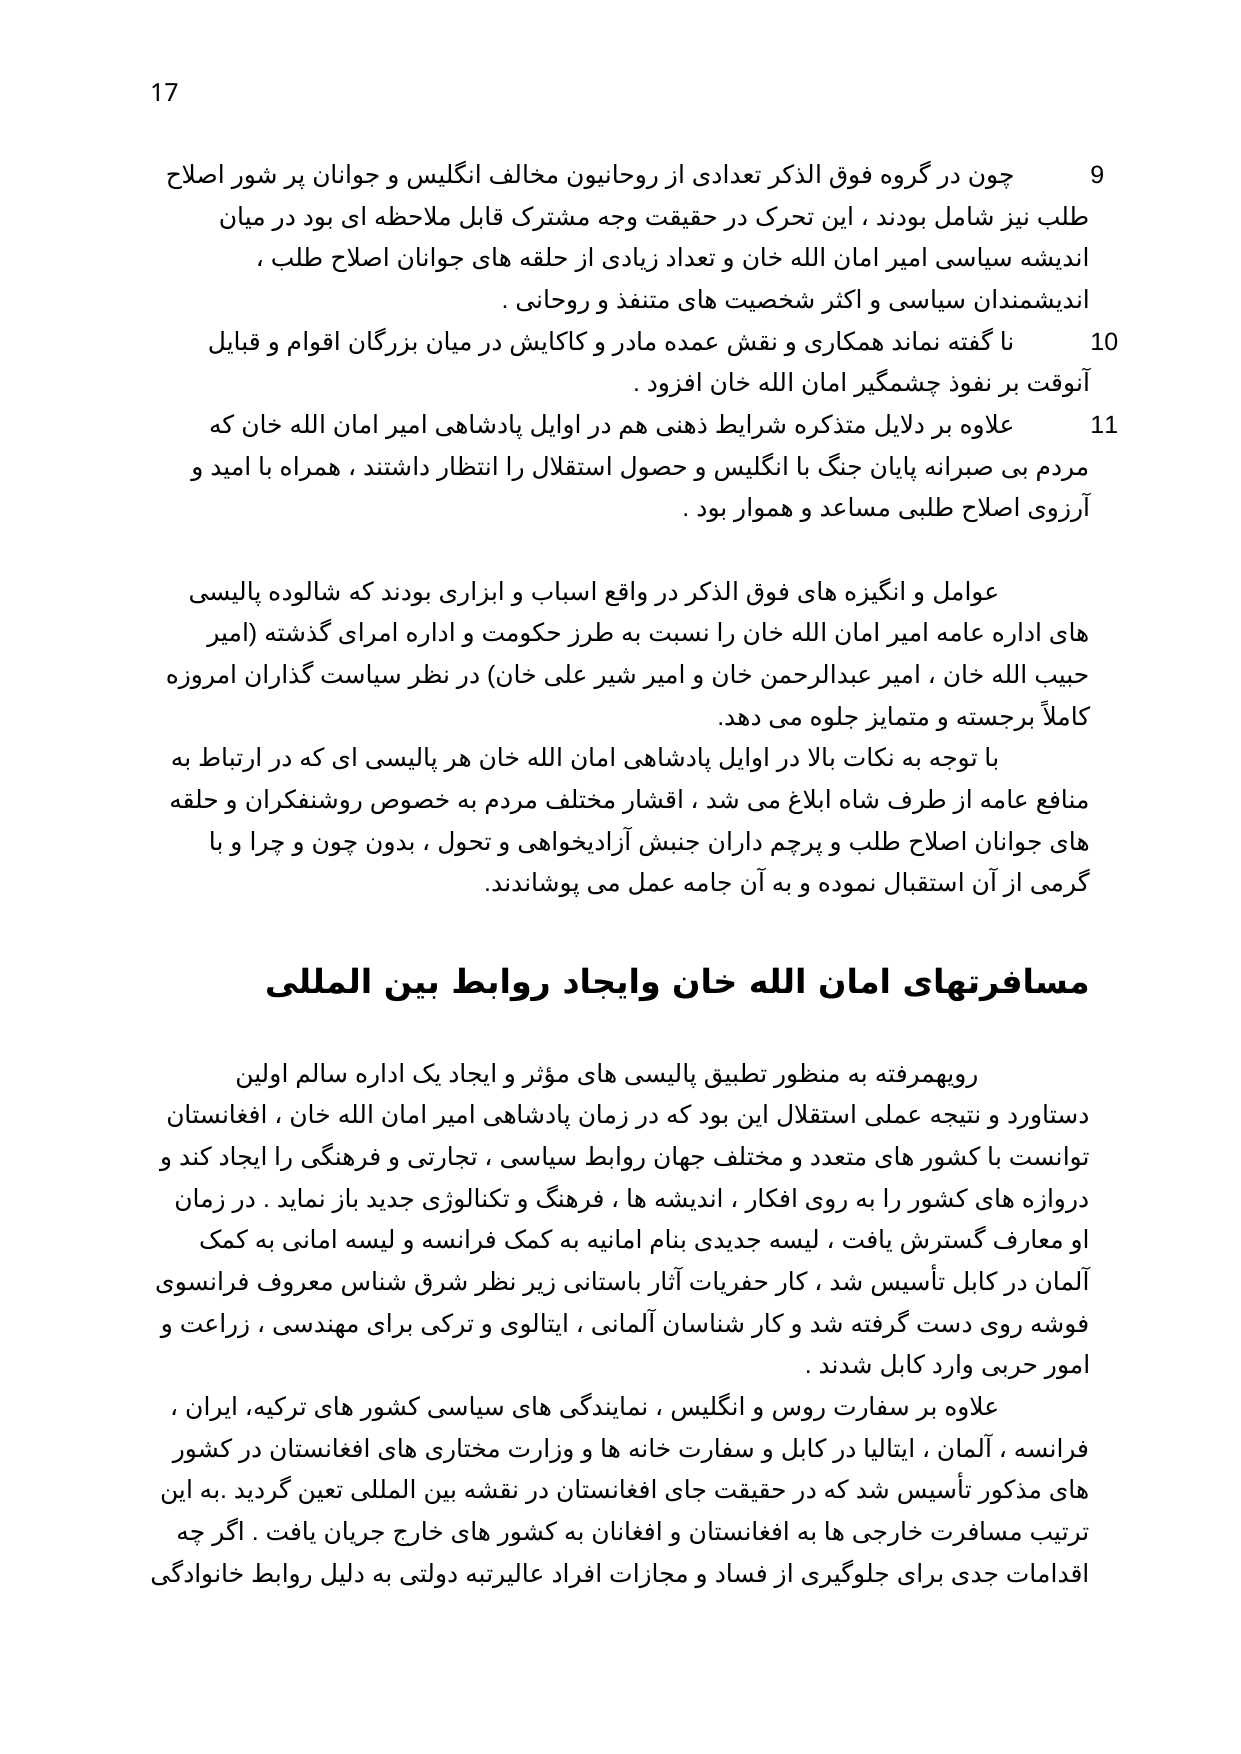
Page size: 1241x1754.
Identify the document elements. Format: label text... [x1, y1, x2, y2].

list نا گفته نماند همکاری و نقش عمده مادر و کاکایش در میان بزرگان اقوام و قبایل آنوقت بر نفوذ چشمگیر امان الله خان افزود . [150, 317, 1090, 400]
list با توجه به نکات بالا در اوایل پادشاهی امان الله خان هر پالیسی ای که در ارتباط به منافع عامه از طرف شاه ابلاغ می شد ، اقشار مختلف مردم به خصوص روشنفکران و حلقه های جوانان اصلاح طلب و پرچم داران جنبش آزادیخواهی و تحول ، بدون چون و چرا و با گرمی از آن استقبال نموده و به آن جامه عمل می پوشاندند. [150, 733, 1090, 900]
list رویهمرفته به منظور تطبیق پالیسی های مؤثر و ایجاد یک اداره سالم اولین دستاورد و نتیجه عملی استقلال این بود که در زمان پادشاهی امیر امان الله خان ، افغانستان توانست با کشور های متعدد و مختلف جهان روابط سیاسی ، تجارتی و فرهنگی را ایجاد کند و دروازه های کشور را به روی افکار ، اندیشه ها ، فرهنگ و تکنالوژی جدید باز نماید . در زمان او معارف گسترش یافت ، لیسه جدیدی بنام امانیه به کمک فرانسه و لیسه امانی به کمک آلمان در کابل تأسیس شد ، کار حفریات آثار باستانی زیر نظر شرق شناس معروف فرانسوی فوشه روی دست گرفته شد و کار شناسان آلمانی ، ایتالوی و ترکی برای مهندسی ، زراعت و امور حربی وارد کابل شدند . [150, 1049, 1090, 1382]
list چون در گروه فوق الذکر تعدادی از روحانیون مخالف انگلیس و جوانان پر شور اصلاح طلب نیز شامل بودند ، این تحرک در حقیقت وجه مشترک قابل ملاحظه ای بود در میان اندیشه سیاسی امیر امان الله خان و تعداد زیادی از حلقه های جوانان اصلاح طلب ، اندیشمندان سیاسی و اکثر شخصیت های متنفذ و روحانی . [150, 150, 1090, 317]
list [150, 1382, 1090, 1590]
list علاوه بر دلایل متذکره شرایط ذهنی هم در اوایل پادشاهی امیر امان الله خان که مردم بی صبرانه پایان جنگ با انگلیس و حصول استقلال را انتظار داشتند ، همراه با امید و آرزوی اصلاح طلبی مساعد و هموار بود . [150, 400, 1090, 525]
list عوامل و انگیزه های فوق الذکر در واقع اسباب و ابزاری بودند که شالوده پالیسی های اداره عامه امیر امان الله خان را نسبت به طرز حکومت و اداره امرای گذشته (امیر حبیب الله خان ، امیر عبدالرحمن خان و امیر شیر علی خان) در نظر سیاست گذاران امروزه کاملاً برجسته و متمایز جلوه می دهد. [150, 525, 1090, 733]
subtitle مسافرتهای امان الله خان وایجاد روابط بین المللی [150, 962, 1090, 1001]
